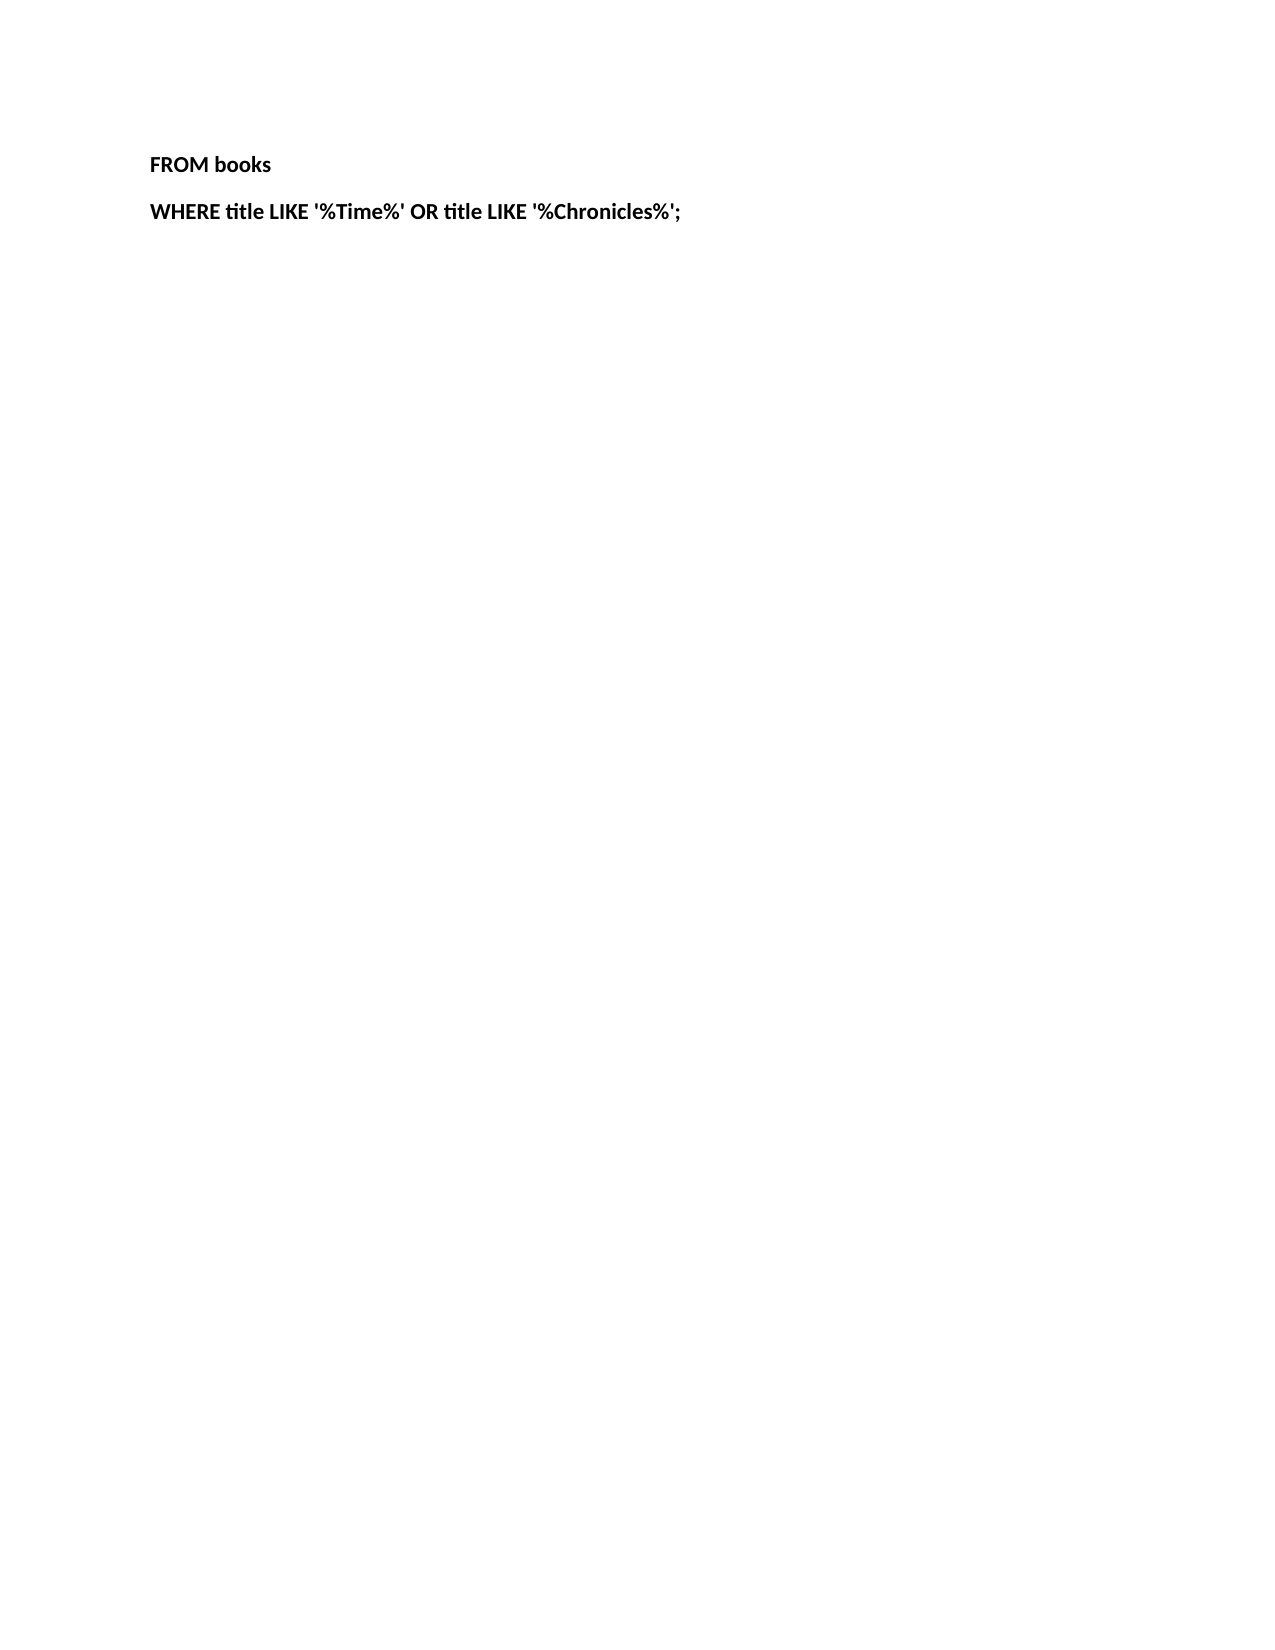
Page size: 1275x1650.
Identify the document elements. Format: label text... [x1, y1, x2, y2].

text WHERE title LIKE '%Time%' OR title LIKE '%Chronicles%'; [150, 197, 1125, 225]
text FROM books [150, 150, 1125, 178]
